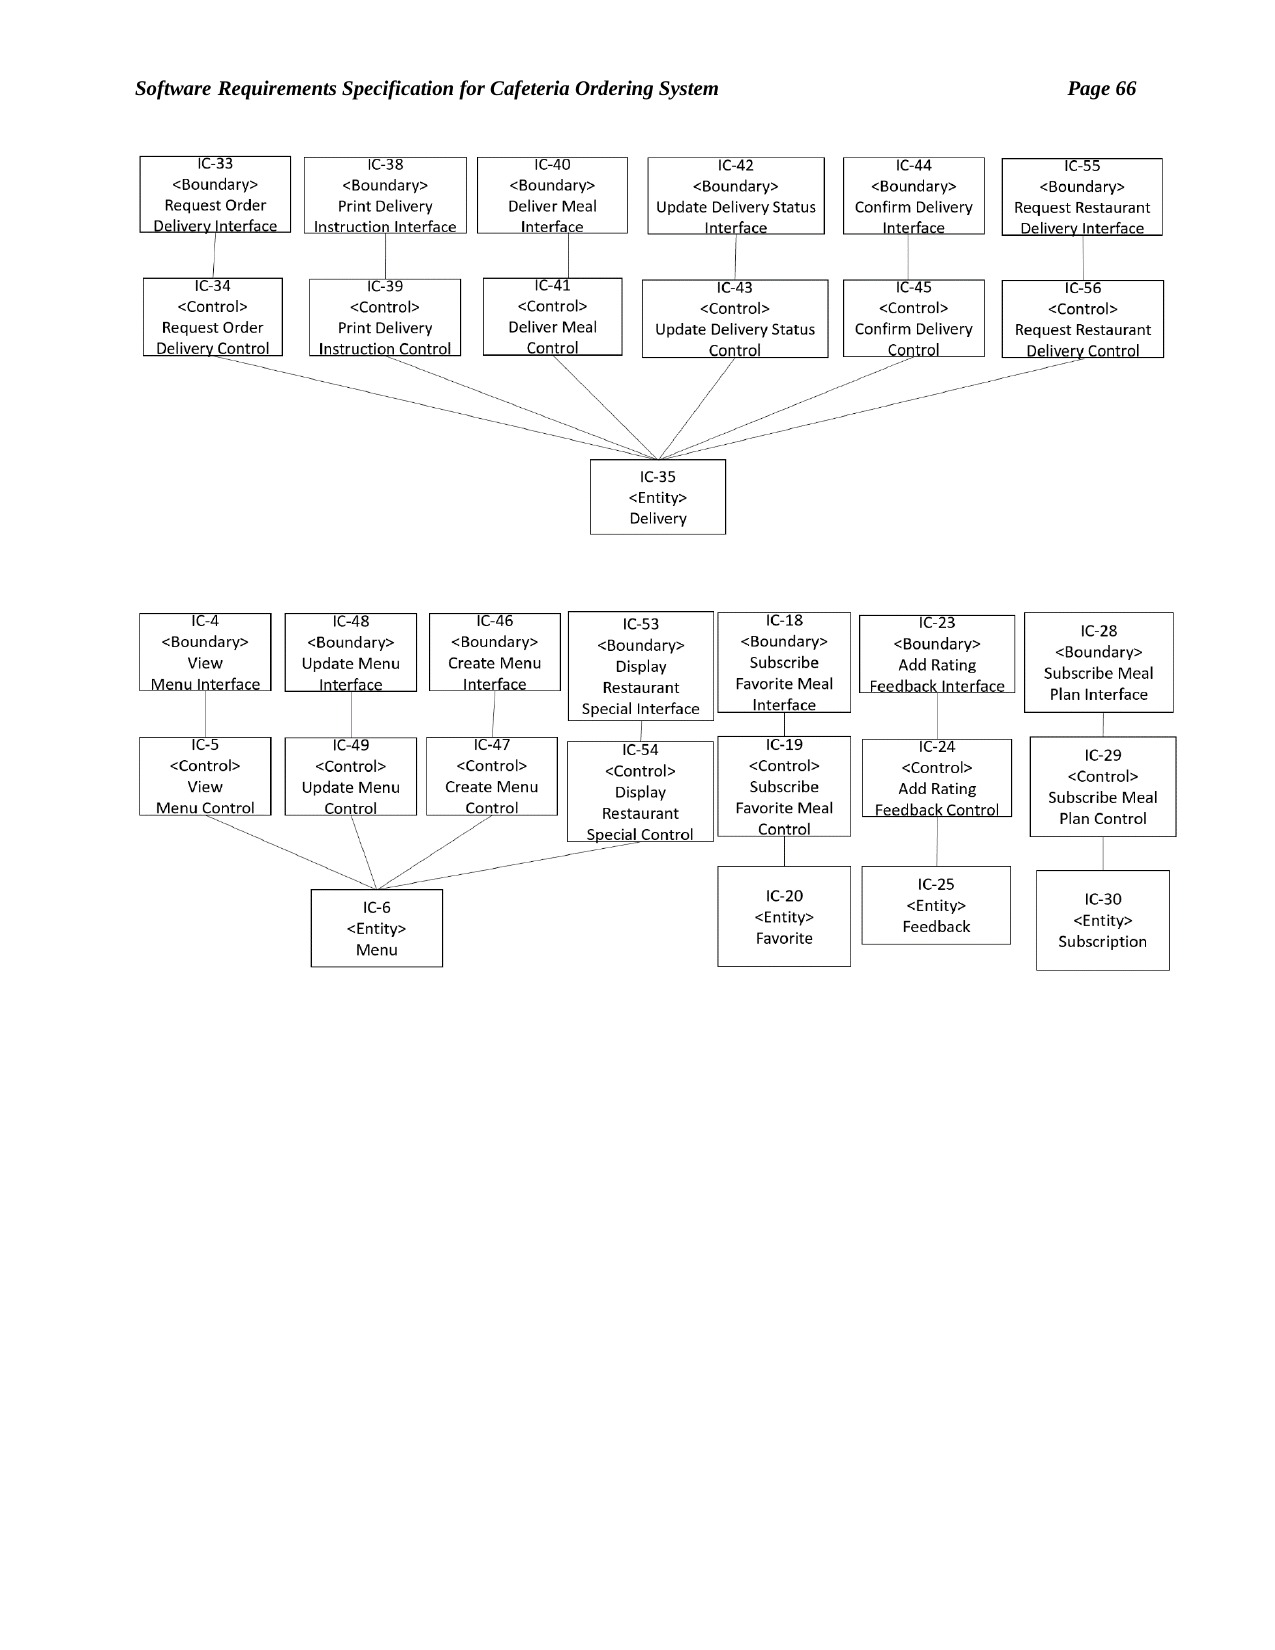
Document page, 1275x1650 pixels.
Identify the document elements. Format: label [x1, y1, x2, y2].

picture [135, 606, 1182, 979]
picture [135, 150, 1169, 550]
